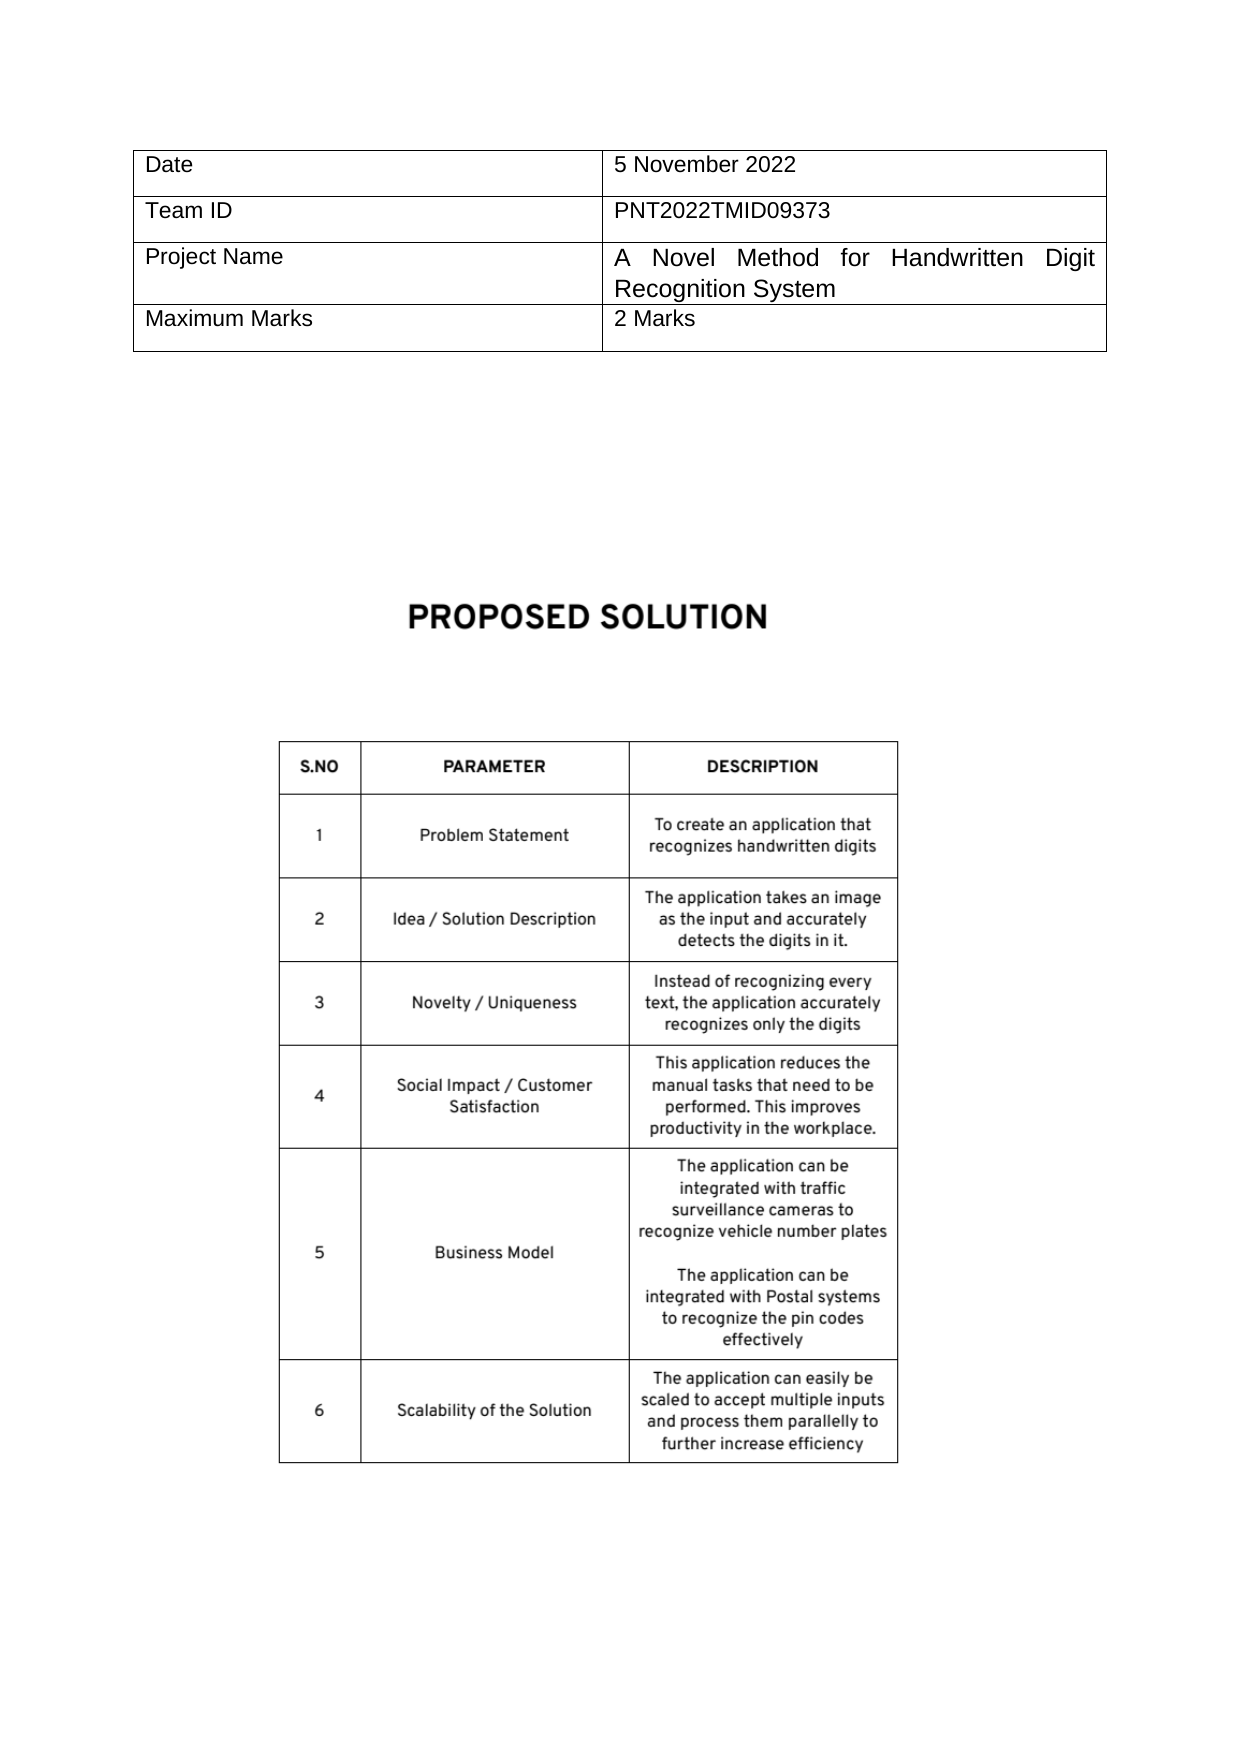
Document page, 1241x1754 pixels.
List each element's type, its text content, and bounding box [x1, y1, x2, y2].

table_cell A Novel Method for Handwritten Digit Recognition System [603, 243, 1106, 304]
table_cell Team ID [134, 197, 602, 242]
table_cell 2 Marks [603, 305, 1106, 351]
table_header 5 November 2022 [603, 151, 1106, 196]
table_cell Maximum Marks [134, 305, 602, 351]
table_cell PNT2022TMID09373 [603, 197, 1106, 242]
table_cell Project Name [134, 243, 602, 304]
table_header Date [134, 151, 602, 196]
